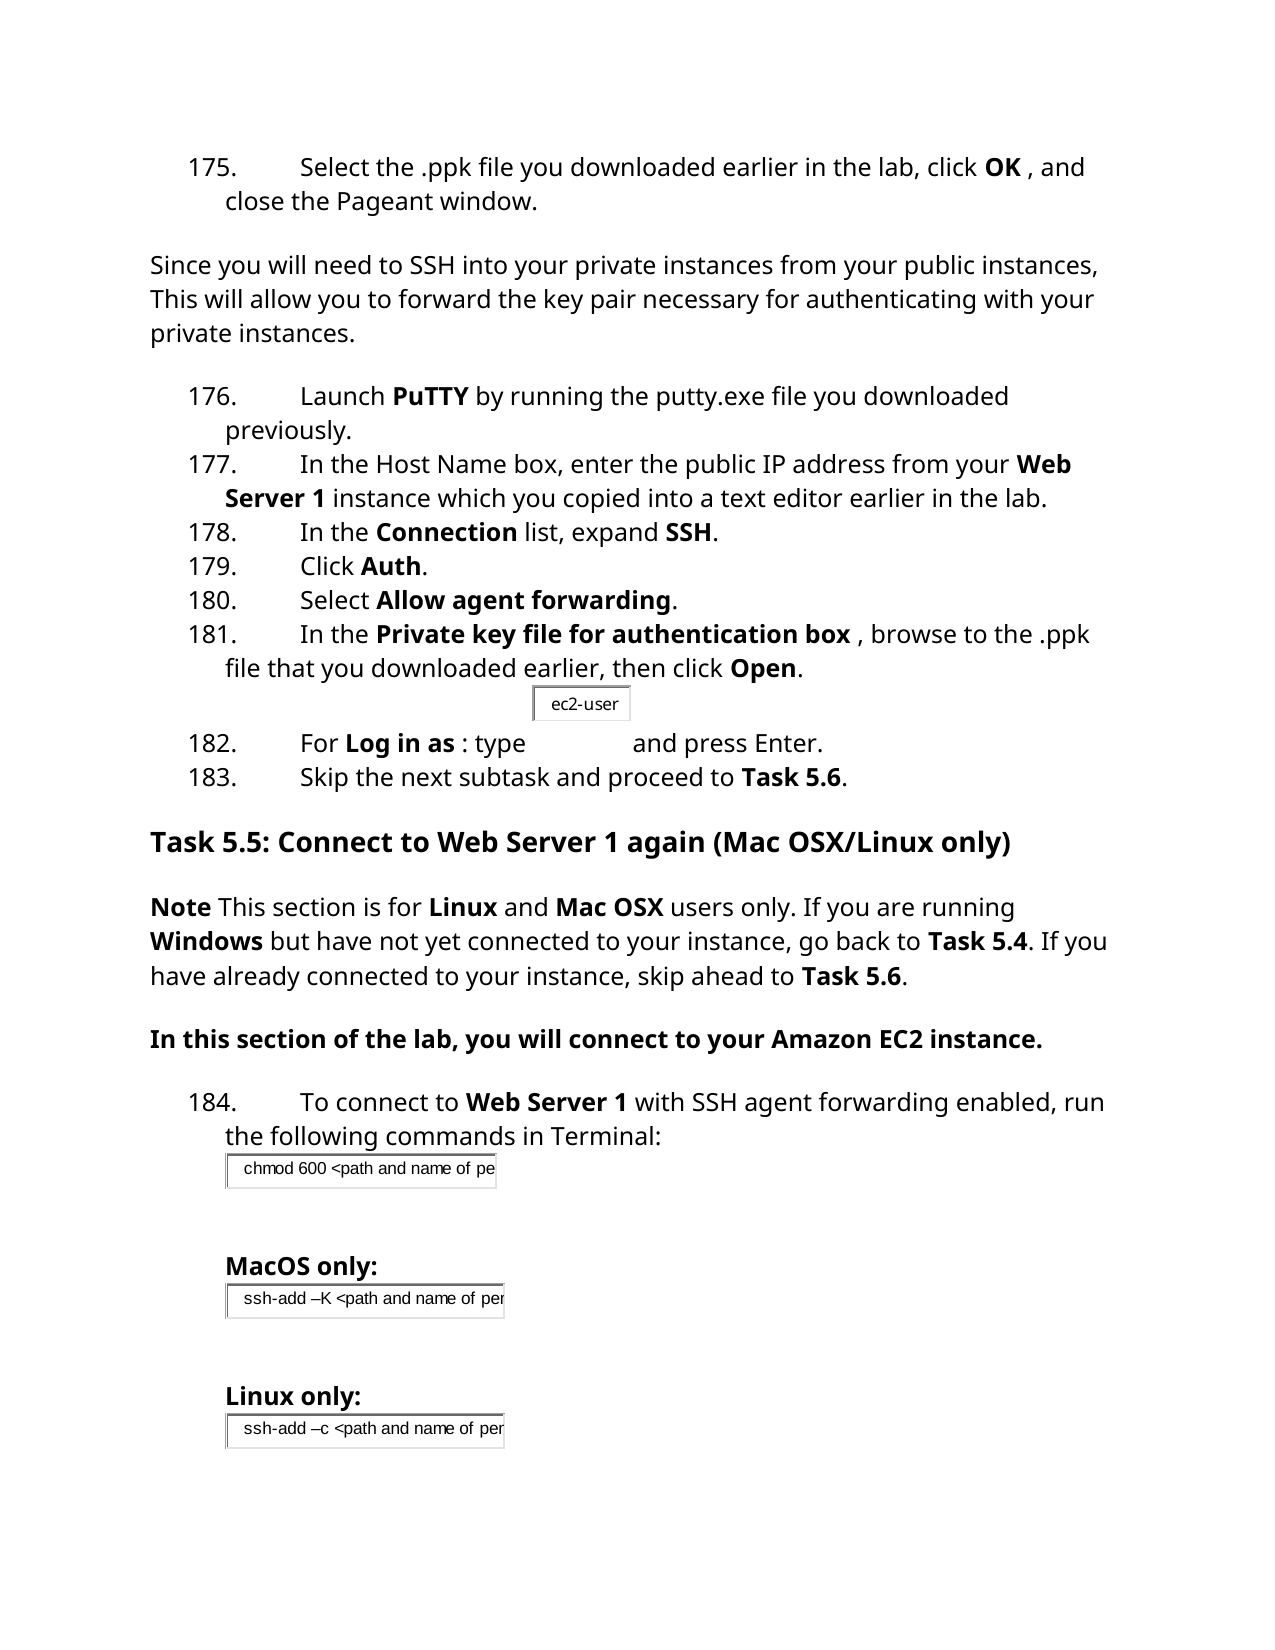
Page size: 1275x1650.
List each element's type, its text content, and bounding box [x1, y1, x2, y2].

text Task 5.5: Connect to Web Server 1 again (Mac OSX/Linux only) [150, 822, 1125, 861]
list Select Allow agent forwarding. [187, 583, 1125, 617]
list Skip the next subtask and proceed to Task 5.6. [187, 759, 1125, 793]
list Select the .ppk file you downloaded earlier in the lab, click OK , and close the Pageant window. [187, 150, 1125, 218]
list In the Host Name box, enter the public IP address from your Web Server 1 instance which you copied into a text editor earlier in the lab. [187, 447, 1125, 515]
list In the Private key file for authentication box , browse to the .ppk file that you downloaded earlier, then click Open. [187, 617, 1125, 685]
text Since you will need to SSH into your private instances from your public instances, This will allow you to forward the key pair necessary for authenticating with your private instances. [150, 247, 1125, 349]
text In this section of the lab, you will connect to your Amazon EC2 instance. [150, 1021, 1125, 1055]
list To connect to Web Server 1 with SSH agent forwarding enabled, run the following commands in Terminal: [187, 1084, 1125, 1219]
list In the Connection list, expand SSH. [187, 515, 1125, 549]
text Note This section is for Linux and Mac OSX users only. If you are running Windows but have not yet connected to your instance, go back to Task 5.4. If you have already connected to your instance, skip ahead to Task 5.6. [150, 890, 1125, 992]
text Linux only: [225, 1379, 1125, 1479]
list For Log in as : type and press Enter. [187, 685, 1125, 759]
list Launch PuTTY by running the putty.exe file you downloaded previously. [187, 379, 1125, 447]
text MacOS only: [225, 1249, 1125, 1349]
list Click Auth. [187, 549, 1125, 583]
